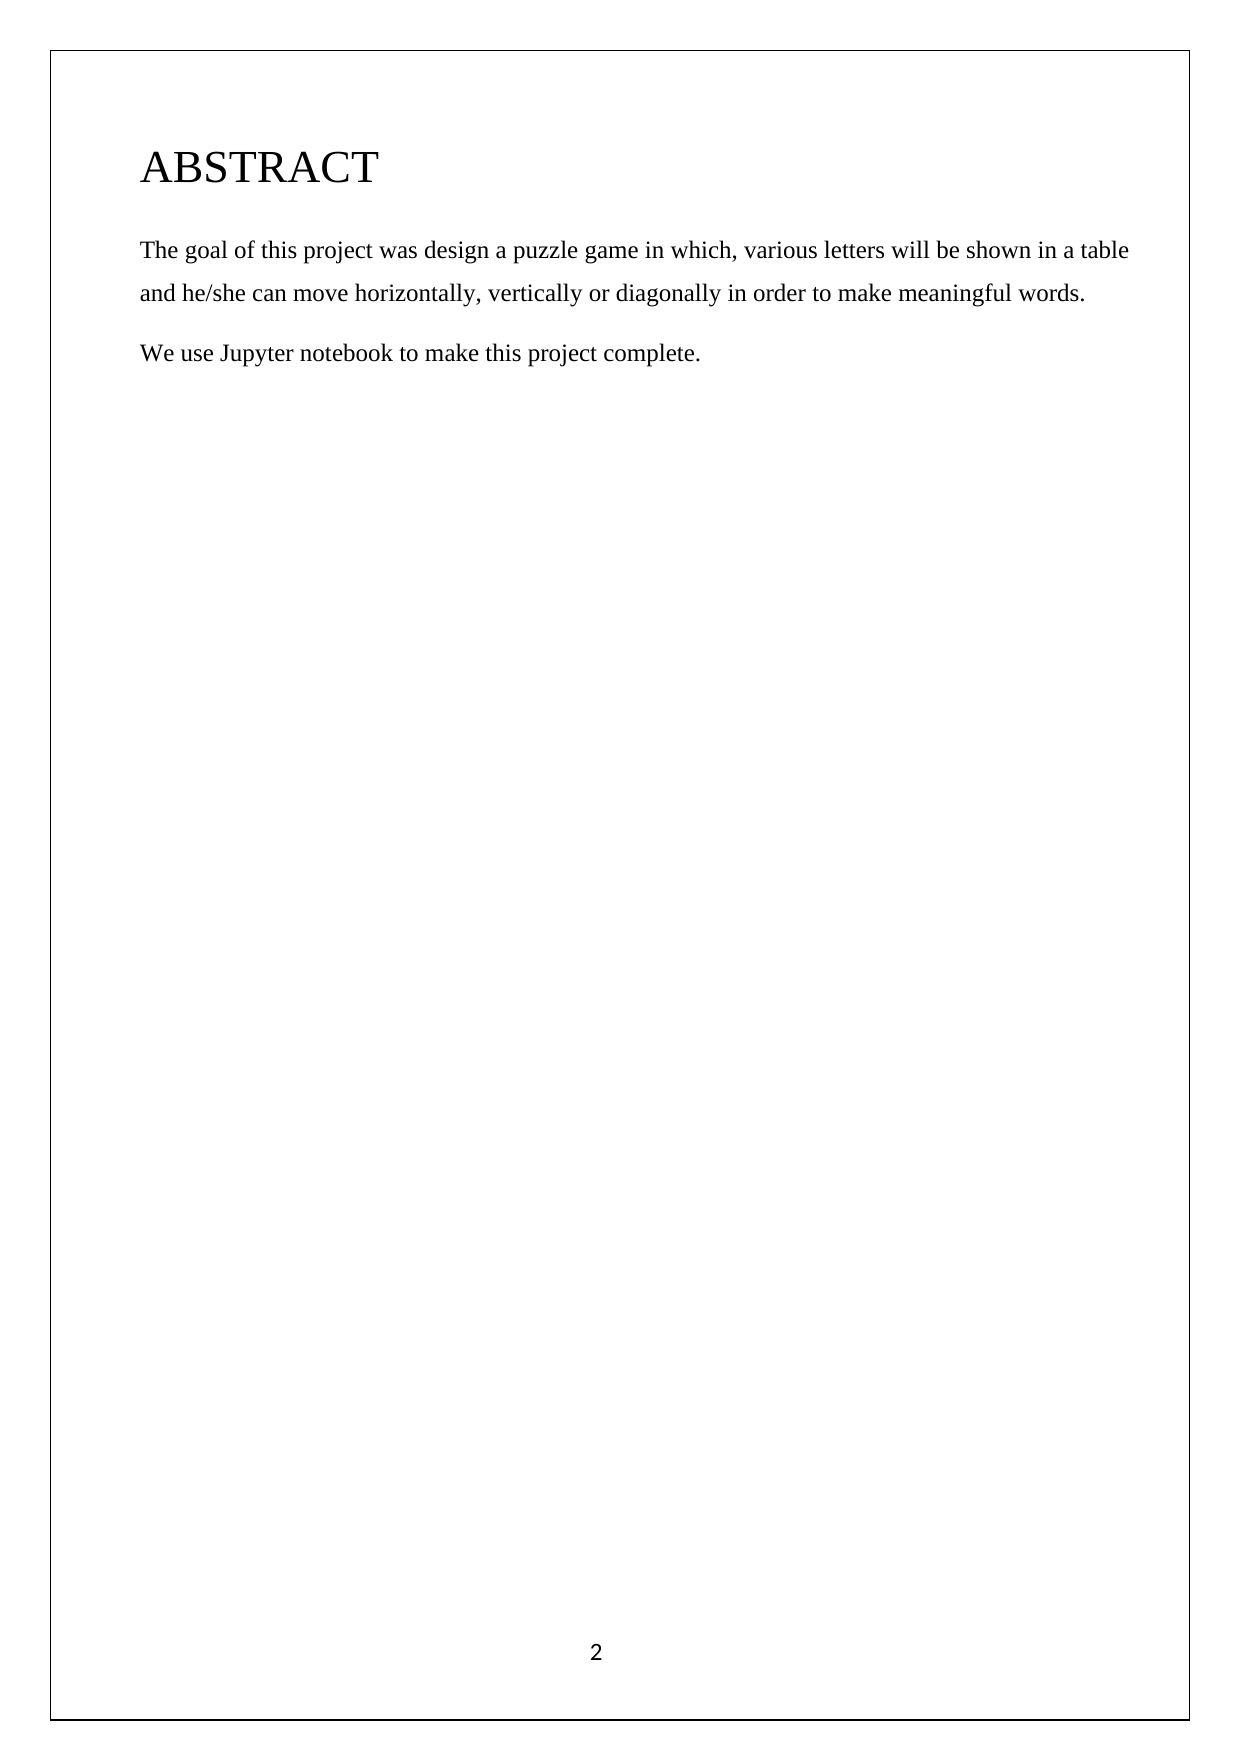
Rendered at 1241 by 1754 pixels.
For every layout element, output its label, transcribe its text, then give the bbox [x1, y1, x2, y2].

text ABSTRACT [139, 139, 1136, 192]
text 2 [139, 1211, 1136, 1667]
text The goal of this project was design a puzzle game in which, various letters will be shown in a table and he/she can move horizontally, vertically or diagonally in order to make meaningful words. [139, 235, 1136, 307]
text We use Jupyter notebook to make this project complete. [139, 338, 1136, 367]
